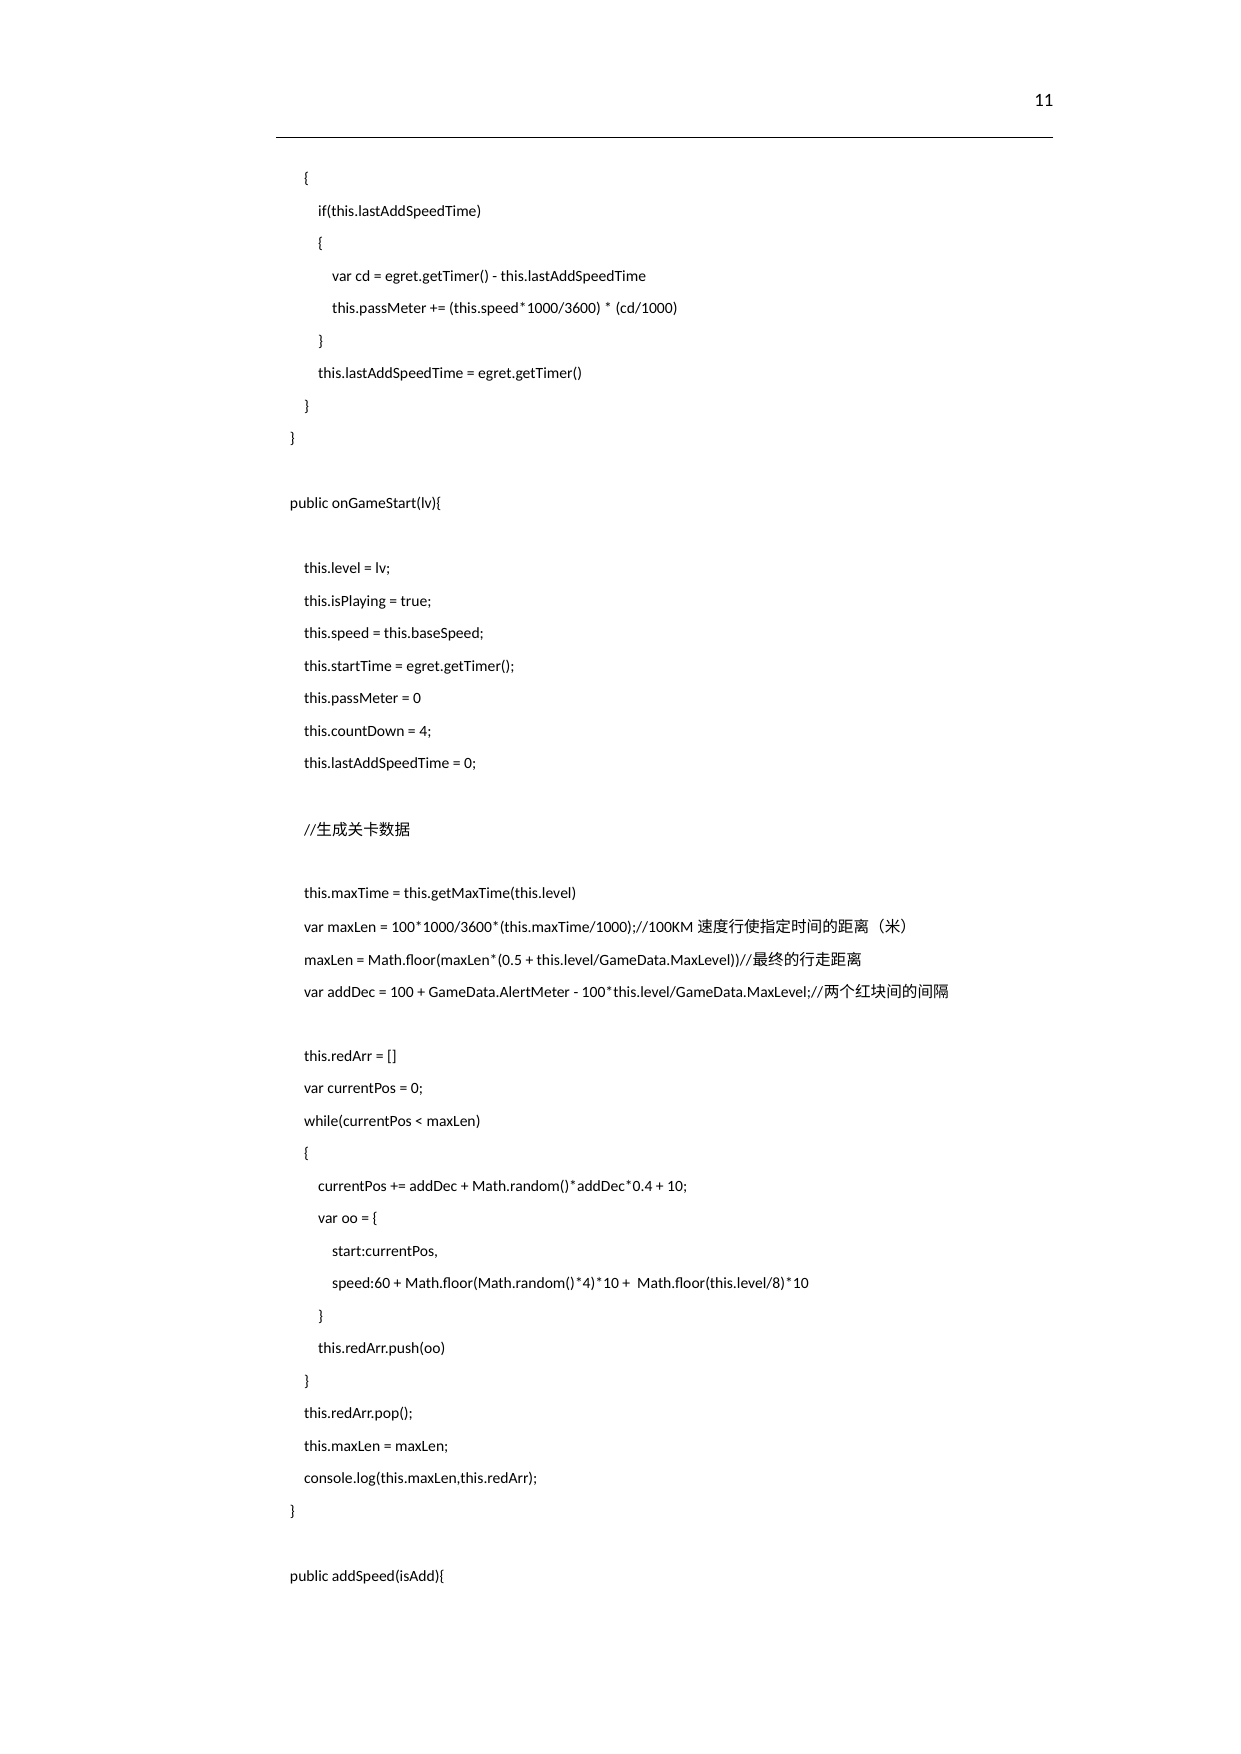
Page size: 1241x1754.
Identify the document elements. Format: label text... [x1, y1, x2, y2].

text var oo = { [276, 1202, 1053, 1234]
text var currentPos = 0; [276, 1072, 1053, 1104]
text maxLen = Math.floor(maxLen*(0.5 + this.level/GameData.MaxLevel))//最终的行走距离 [276, 942, 1053, 974]
text this.maxTime = this.getMaxTime(this.level) [276, 877, 1053, 909]
text this.lastAddSpeedTime = egret.getTimer() [276, 357, 1053, 389]
text var cd = egret.getTimer() - this.lastAddSpeedTime [276, 259, 1053, 292]
text speed:60 + Math.floor(Math.random()*4)*10 + Math.floor(this.level/8)*10 [276, 1267, 1053, 1299]
text this.maxLen = maxLen; [276, 1429, 1053, 1462]
text this.redArr.push(oo) [276, 1332, 1053, 1364]
text { [276, 162, 1053, 194]
text public addSpeed(isAdd){ [276, 1559, 1053, 1592]
text { [276, 1137, 1053, 1169]
text } [276, 1364, 1053, 1397]
text { [276, 227, 1053, 259]
text this.redArr.pop(); [276, 1397, 1053, 1429]
text this.redArr = [] [276, 1039, 1053, 1072]
text } [276, 422, 1053, 454]
text } [276, 1299, 1053, 1332]
text this.level = lv; [276, 552, 1053, 584]
text this.countDown = 4; [276, 714, 1053, 747]
text this.lastAddSpeedTime = 0; [276, 747, 1053, 779]
text var addDec = 100 + GameData.AlertMeter - 100*this.level/GameData.MaxLevel;//两个红块间的间隔 [276, 974, 1053, 1007]
text this.isPlaying = true; [276, 584, 1053, 617]
text } [276, 324, 1053, 357]
text while(currentPos < maxLen) [276, 1104, 1053, 1137]
text //生成关卡数据 [276, 812, 1053, 844]
text } [276, 389, 1053, 422]
text currentPos += addDec + Math.random()*addDec*0.4 + 10; [276, 1169, 1053, 1202]
text this.startTime = egret.getTimer(); [276, 649, 1053, 682]
text this.passMeter += (this.speed*1000/3600) * (cd/1000) [276, 292, 1053, 324]
text } [276, 1494, 1053, 1527]
text console.log(this.maxLen,this.redArr); [276, 1462, 1053, 1494]
text this.passMeter = 0 [276, 682, 1053, 714]
text start:currentPos, [276, 1234, 1053, 1267]
text this.speed = this.baseSpeed; [276, 617, 1053, 649]
text if(this.lastAddSpeedTime) [276, 194, 1053, 227]
text var maxLen = 100*1000/3600*(this.maxTime/1000);//100KM速度行使指定时间的距离（米） [276, 909, 1053, 942]
text public onGameStart(lv){ [276, 487, 1053, 519]
